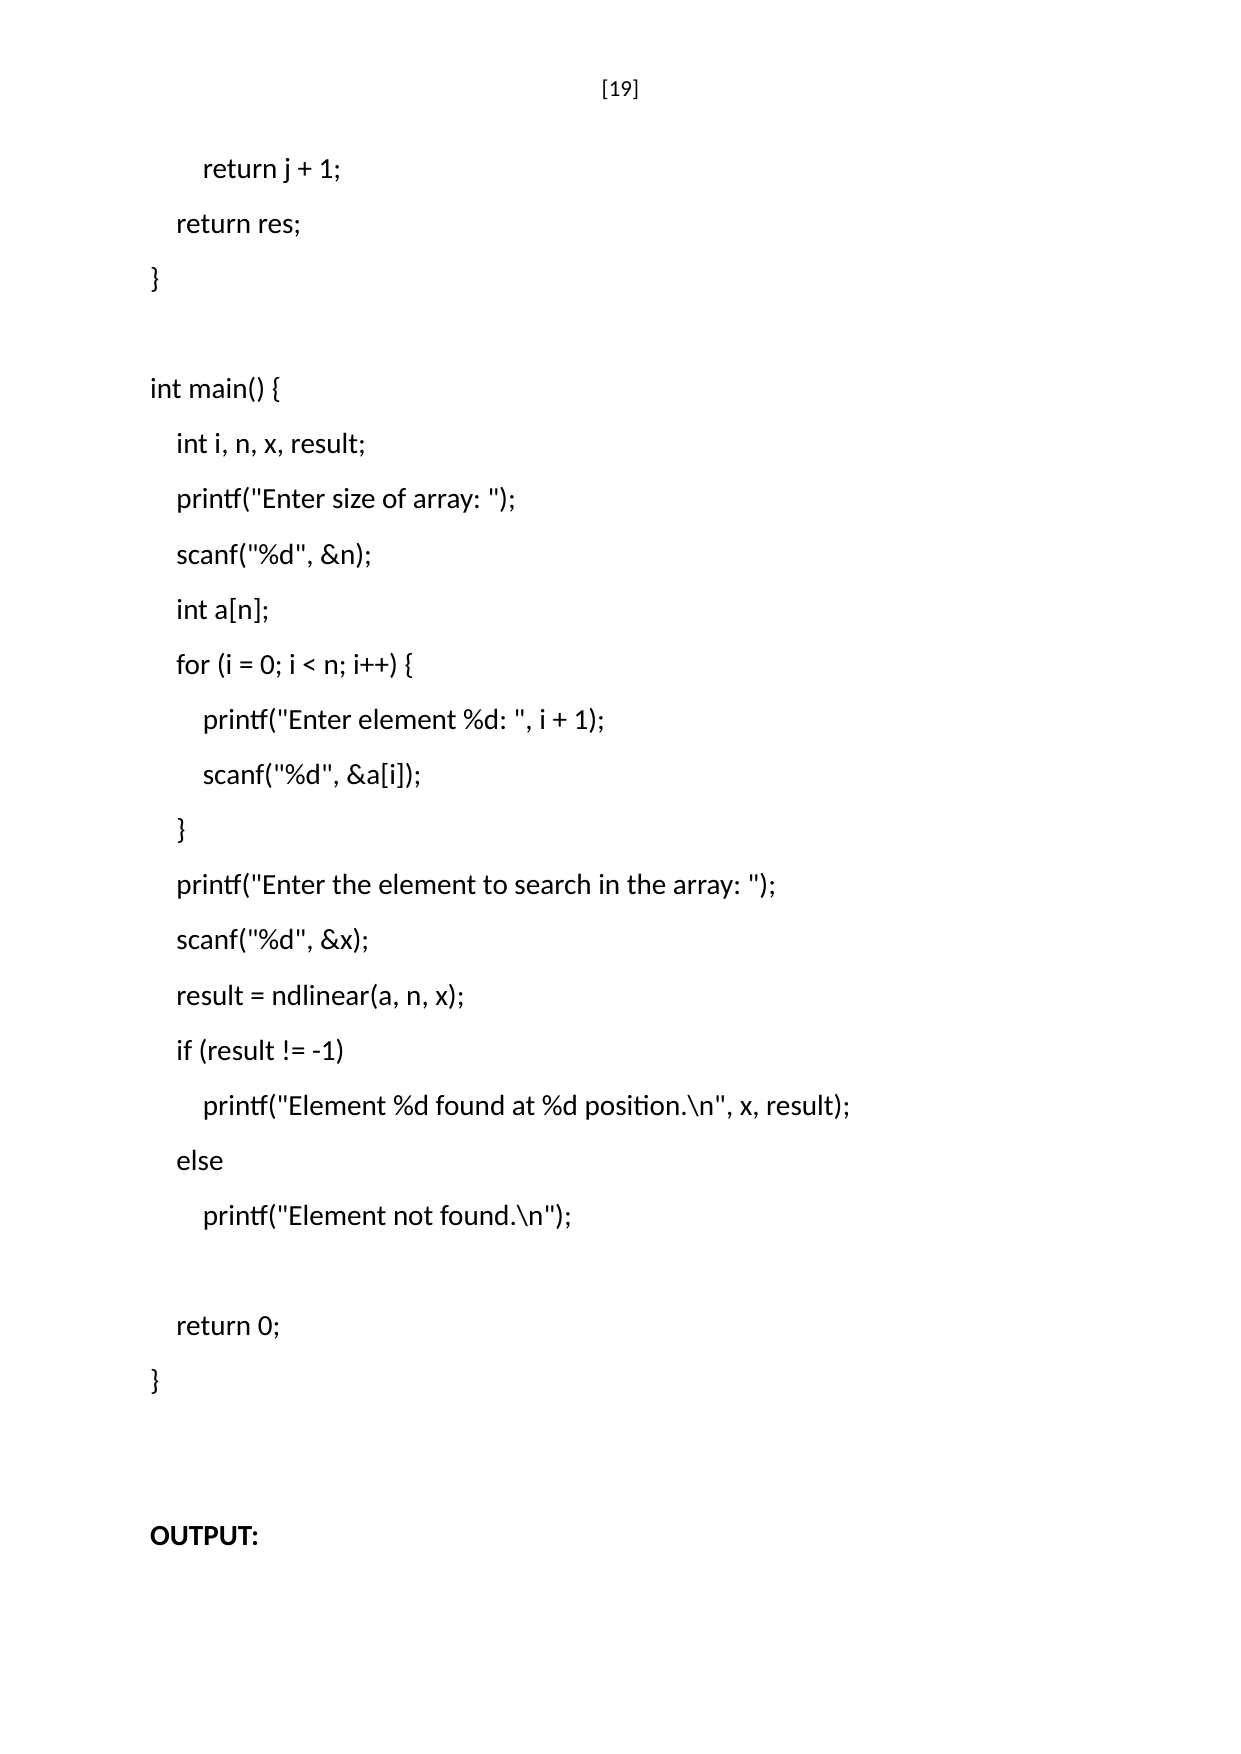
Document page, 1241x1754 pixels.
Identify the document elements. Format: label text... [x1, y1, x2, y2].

text if (result != -1) [150, 1032, 1090, 1067]
text printf("Enter size of array: "); [150, 481, 1090, 516]
text return res; [150, 205, 1090, 241]
text int i, n, x, result; [150, 426, 1090, 461]
text return 0; [150, 1307, 1090, 1343]
text for (i = 0; i < n; i++) { [150, 646, 1090, 682]
text scanf("%d", &a[i]); [150, 756, 1090, 792]
text else [150, 1142, 1090, 1177]
text printf("Enter element %d: ", i + 1); [150, 701, 1090, 737]
text } [150, 1362, 1090, 1398]
text } [150, 260, 1090, 296]
text printf("Element %d found at %d position.\n", x, result); [150, 1087, 1090, 1122]
text printf("Element not found.\n"); [150, 1197, 1090, 1233]
text return j + 1; [150, 150, 1090, 186]
text printf("Enter the element to search in the array: "); [150, 866, 1090, 902]
text int main() { [150, 370, 1090, 406]
text scanf("%d", &x); [150, 921, 1090, 957]
text } [150, 811, 1090, 847]
text result = ndlinear(a, n, x); [150, 977, 1090, 1012]
text OUTPUT: [150, 1517, 1090, 1552]
text scanf("%d", &n); [150, 536, 1090, 571]
text int a[n]; [150, 591, 1090, 626]
